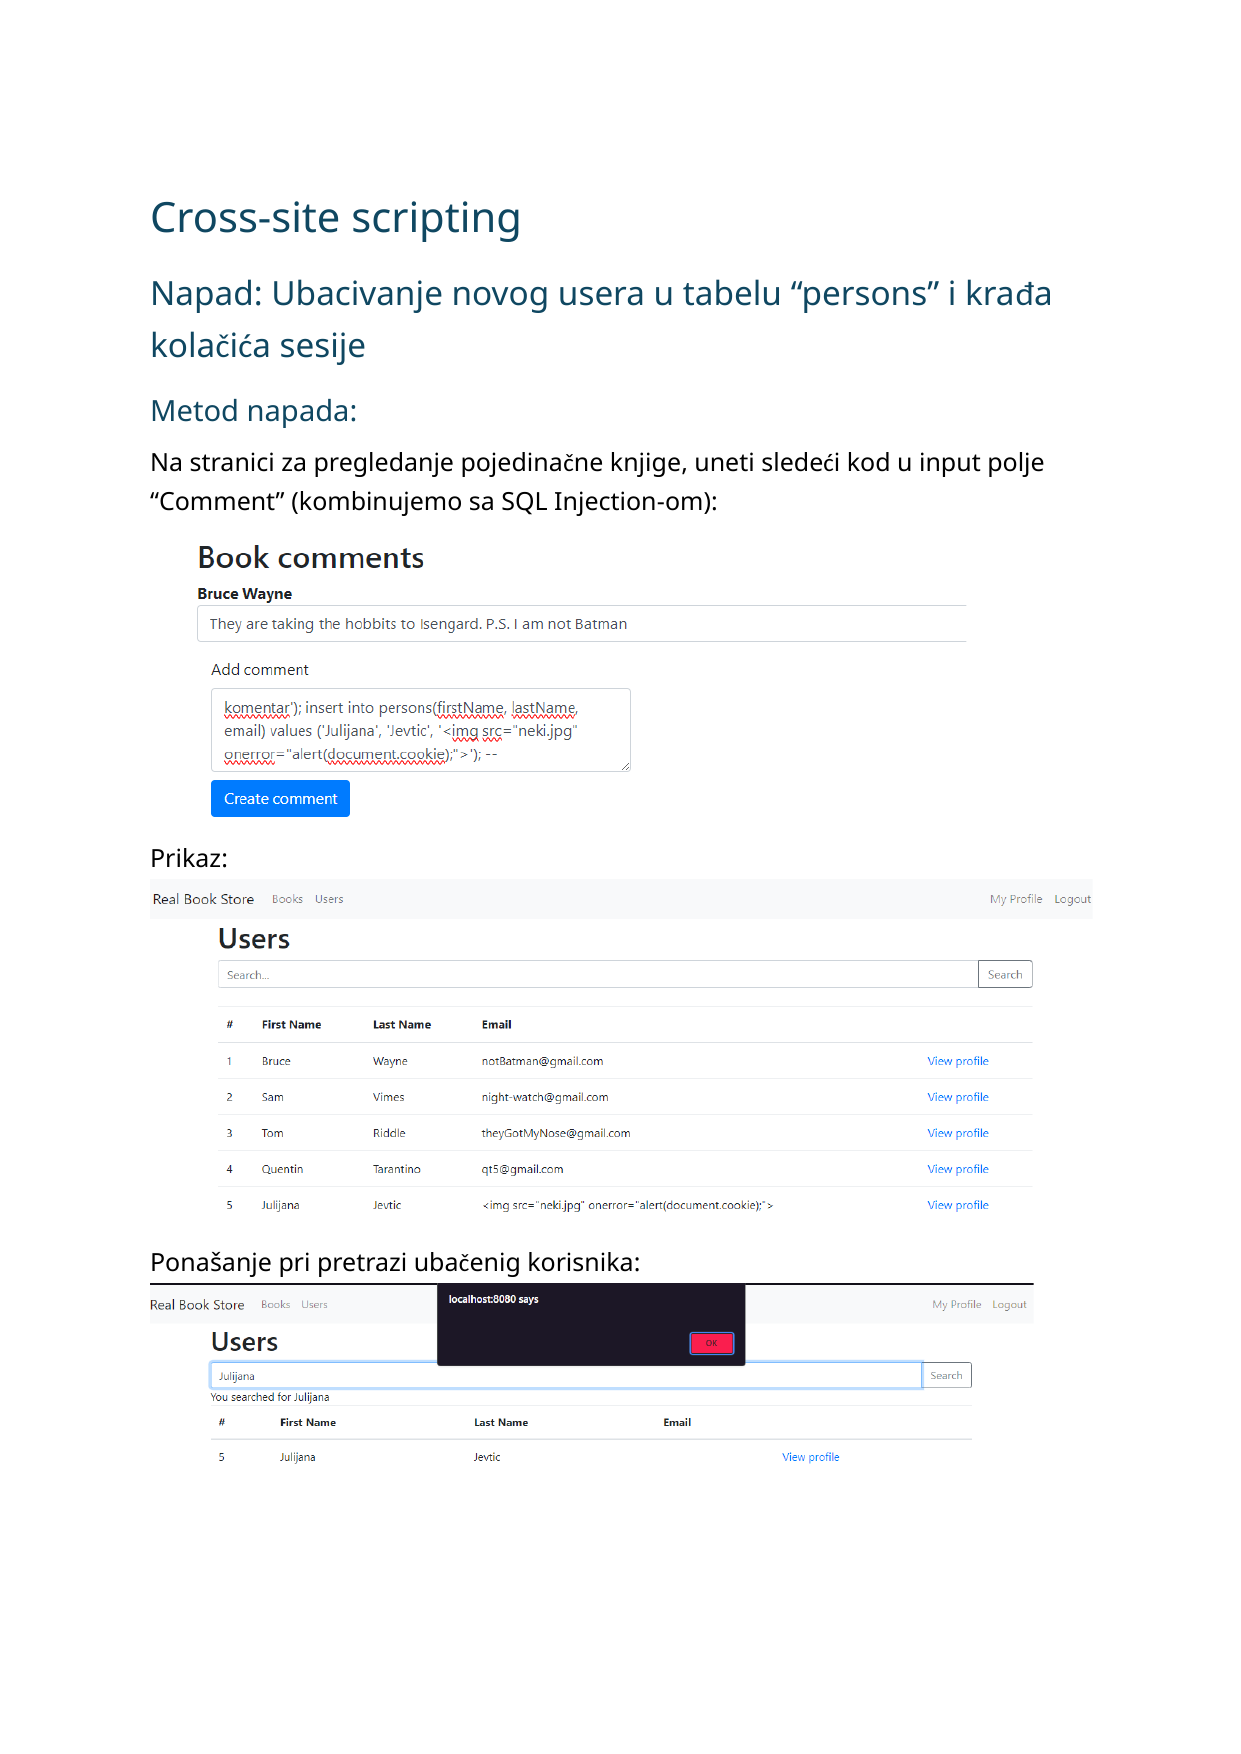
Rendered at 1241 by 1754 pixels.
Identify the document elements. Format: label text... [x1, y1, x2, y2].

subtitle Metod napada: [150, 390, 1090, 430]
text Prikaz: [150, 840, 1090, 879]
subtitle Cross-site scripting [150, 187, 1090, 244]
picture [150, 879, 1093, 1223]
picture [150, 1283, 1034, 1477]
picture [150, 522, 967, 819]
subtitle Napad: Ubacivanje novog usera u tabelu “persons” i krađa kolačića sesije [150, 269, 1090, 367]
